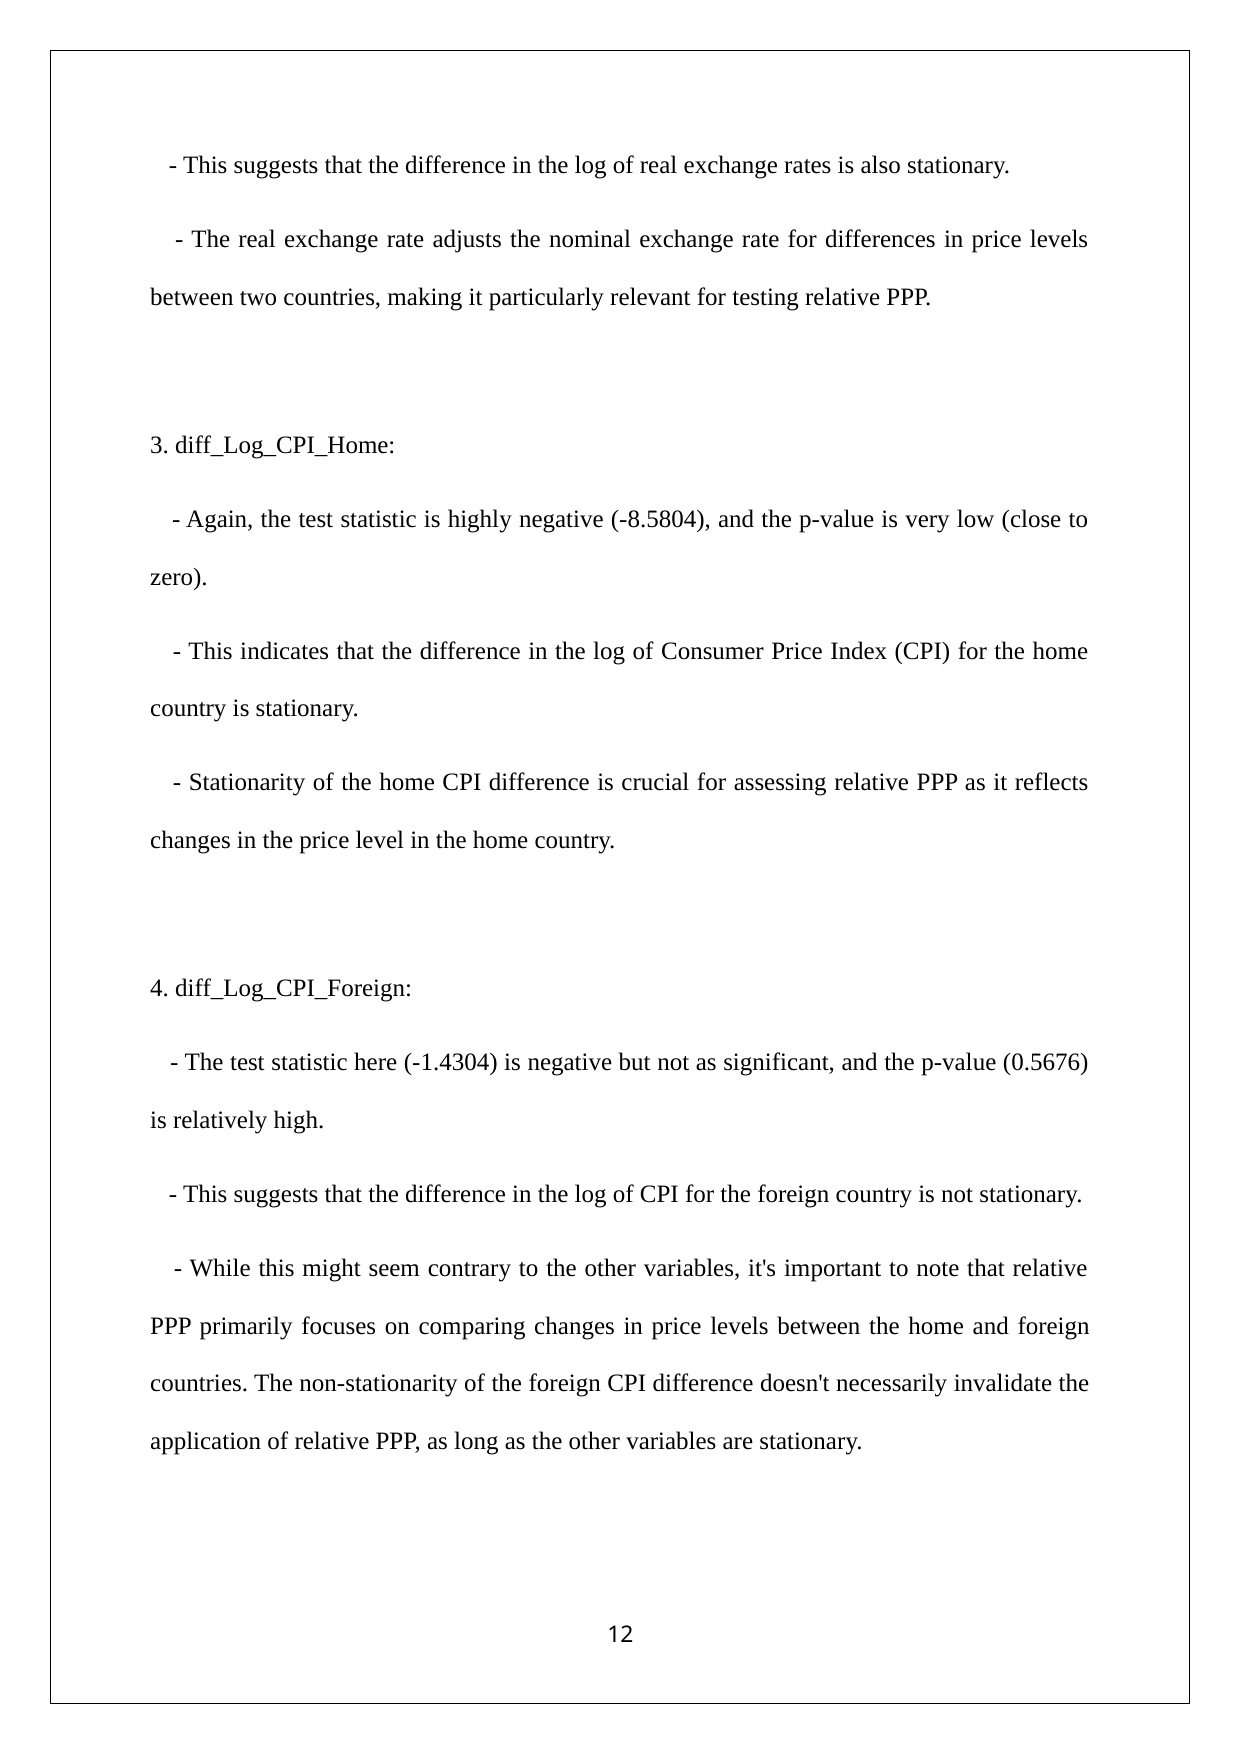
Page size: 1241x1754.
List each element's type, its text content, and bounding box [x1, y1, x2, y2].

text - This suggests that the difference in the log of real exchange rates is also stationary. [150, 150, 1090, 179]
text - This suggests that the difference in the log of CPI for the foreign country is not stationary. [150, 1179, 1090, 1208]
text 4. diff_Log_CPI_Foreign: [150, 973, 1090, 1002]
text - While this might seem contrary to the other variables, it's important to note that relative PPP primarily focuses on comparing changes in price levels between the home and foreign countries. The non-stationarity of the foreign CPI difference doesn't necessarily invalidate the application of relative PPP, as long as the other variables are stationary. [150, 1253, 1090, 1454]
text - This indicates that the difference in the log of Consumer Price Index (CPI) for the home country is stationary. [150, 636, 1090, 722]
text - The test statistic here (-1.4304) is negative but not as significant, and the p-value (0.5676) is relatively high. [150, 1047, 1090, 1134]
text 3. diff_Log_CPI_Home: [150, 430, 1090, 459]
text - Again, the test statistic is highly negative (-8.5804), and the p-value is very low (close to zero). [150, 504, 1090, 590]
text - Stationarity of the home CPI difference is crucial for assessing relative PPP as it reflects changes in the price level in the home country. [150, 767, 1090, 854]
text - The real exchange rate adjusts the nominal exchange rate for differences in price levels between two countries, making it particularly relevant for testing relative PPP. [150, 224, 1090, 310]
